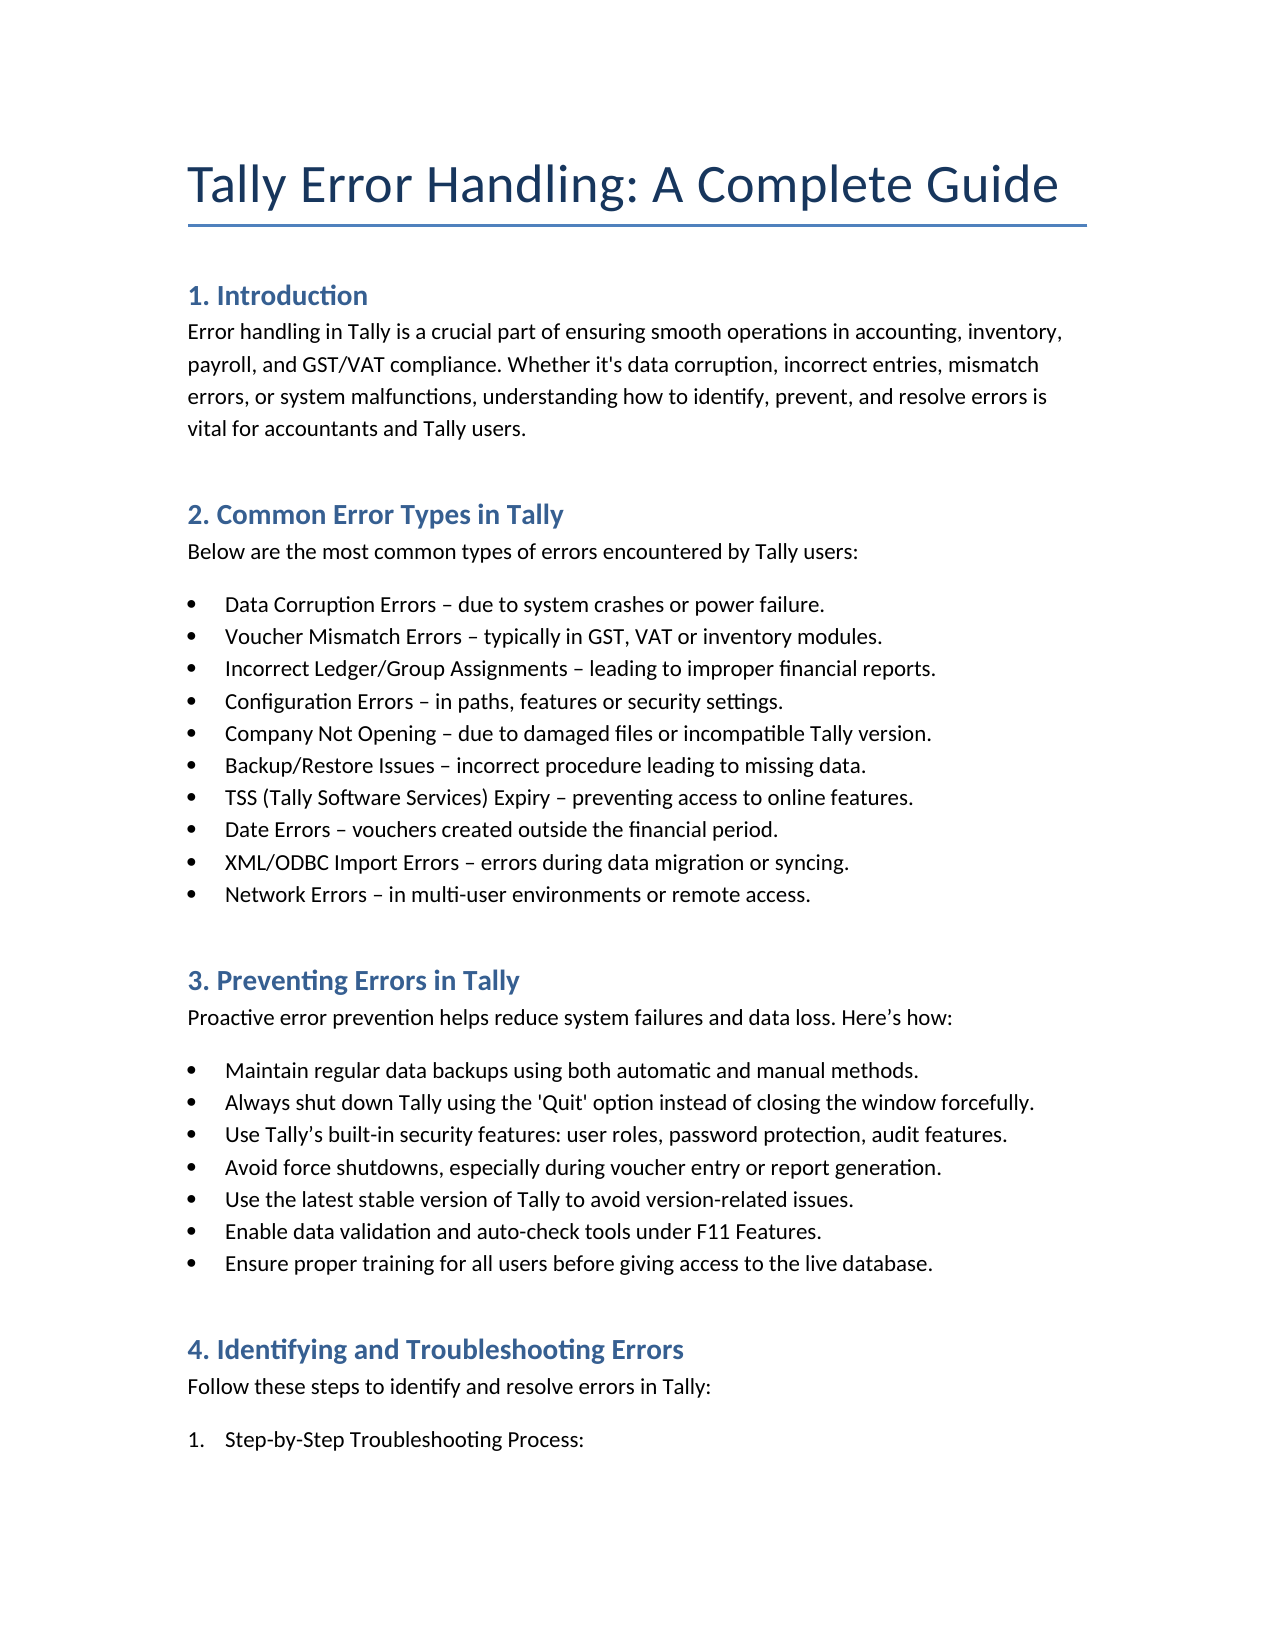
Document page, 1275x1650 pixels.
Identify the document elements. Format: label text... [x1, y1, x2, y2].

list Avoid force shutdowns, especially during voucher entry or report generation. [187, 1153, 1087, 1181]
subtitle 1. Introduction [187, 277, 1087, 312]
list Voucher Mismatch Errors – typically in GST, VAT or inventory modules. [187, 622, 1087, 650]
title Tally Error Handling: A Complete Guide [187, 150, 1087, 227]
list Enable data validation and auto-check tools under F11 Features. [187, 1217, 1087, 1245]
text Error handling in Tally is a crucial part of ensuring smooth operations in accounting, inventory, payroll, and GST/VAT compliance. Whether it's data corruption, incorrect entries, mismatch errors, or system malfunctions, understanding how to identify, prevent, and resolve errors is vital for accountants and Tally users. [187, 317, 1087, 442]
list Use the latest stable version of Tally to avoid version-related issues. [187, 1185, 1087, 1213]
subtitle 3. Preventing Errors in Tally [187, 962, 1087, 998]
list TSS (Tally Software Services) Expiry – preventing access to online features. [187, 783, 1087, 811]
text Proactive error prevention helps reduce system failures and data loss. Here’s how: [187, 1003, 1087, 1031]
list Use Tally’s built-in security features: user roles, password protection, audit features. [187, 1120, 1087, 1148]
list Network Errors – in multi-user environments or remote access. [187, 880, 1087, 908]
subtitle 4. Identifying and Troubleshooting Errors [187, 1331, 1087, 1367]
list Company Not Opening – due to damaged files or incompatible Tally version. [187, 719, 1087, 747]
list Maintain regular data backups using both automatic and manual methods. [187, 1056, 1087, 1084]
list Backup/Restore Issues – incorrect procedure leading to missing data. [187, 751, 1087, 779]
list Ensure proper training for all users before giving access to the live database. [187, 1249, 1087, 1277]
list Data Corruption Errors – due to system crashes or power failure. [187, 590, 1087, 618]
list Always shut down Tally using the 'Quit' option instead of closing the window forcefully. [187, 1088, 1087, 1116]
subtitle 2. Common Error Types in Tally [187, 496, 1087, 532]
text Below are the most common types of errors encountered by Tally users: [187, 537, 1087, 565]
list Step-by-Step Troubleshooting Process: [187, 1425, 1087, 1453]
list XML/ODBC Import Errors – errors during data migration or syncing. [187, 848, 1087, 876]
list Incorrect Ledger/Group Assignments – leading to improper financial reports. [187, 654, 1087, 683]
list Date Errors – vouchers created outside the financial period. [187, 816, 1087, 843]
list Configuration Errors – in paths, features or security settings. [187, 687, 1087, 715]
text Follow these steps to identify and resolve errors in Tally: [187, 1372, 1087, 1400]
